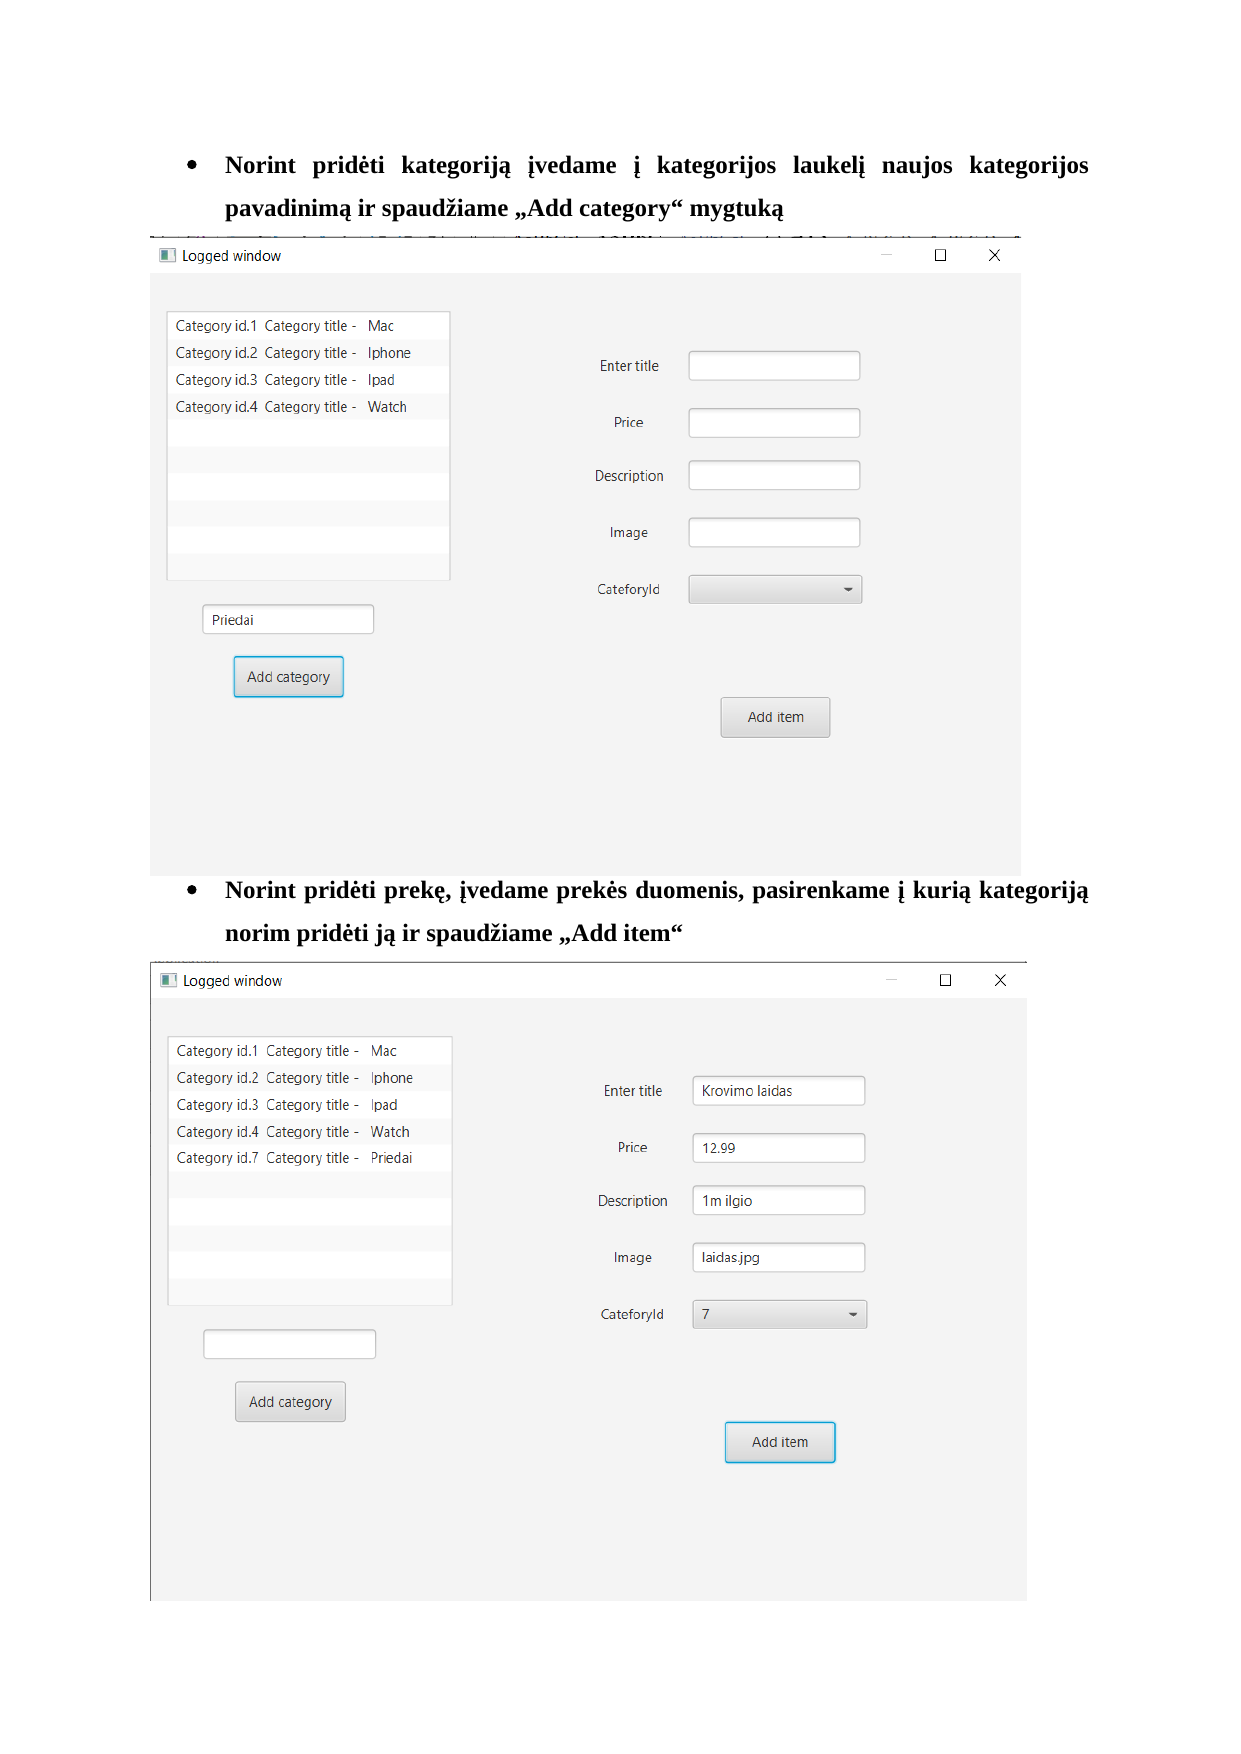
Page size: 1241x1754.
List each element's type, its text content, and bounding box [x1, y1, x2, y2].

picture [150, 236, 1022, 876]
list Norint pridėti prekę, įvedame prekės duomenis, pasirenkame į kurią kategoriją norim pridėti ją ir spaudžiame „Add item“ [187, 875, 1090, 947]
list Norint pridėti kategoriją įvedame į kategorijos laukelį naujos kategorijos pavadinimą ir spaudžiame „Add category“ mygtuką [187, 150, 1090, 222]
picture [150, 961, 1027, 1601]
